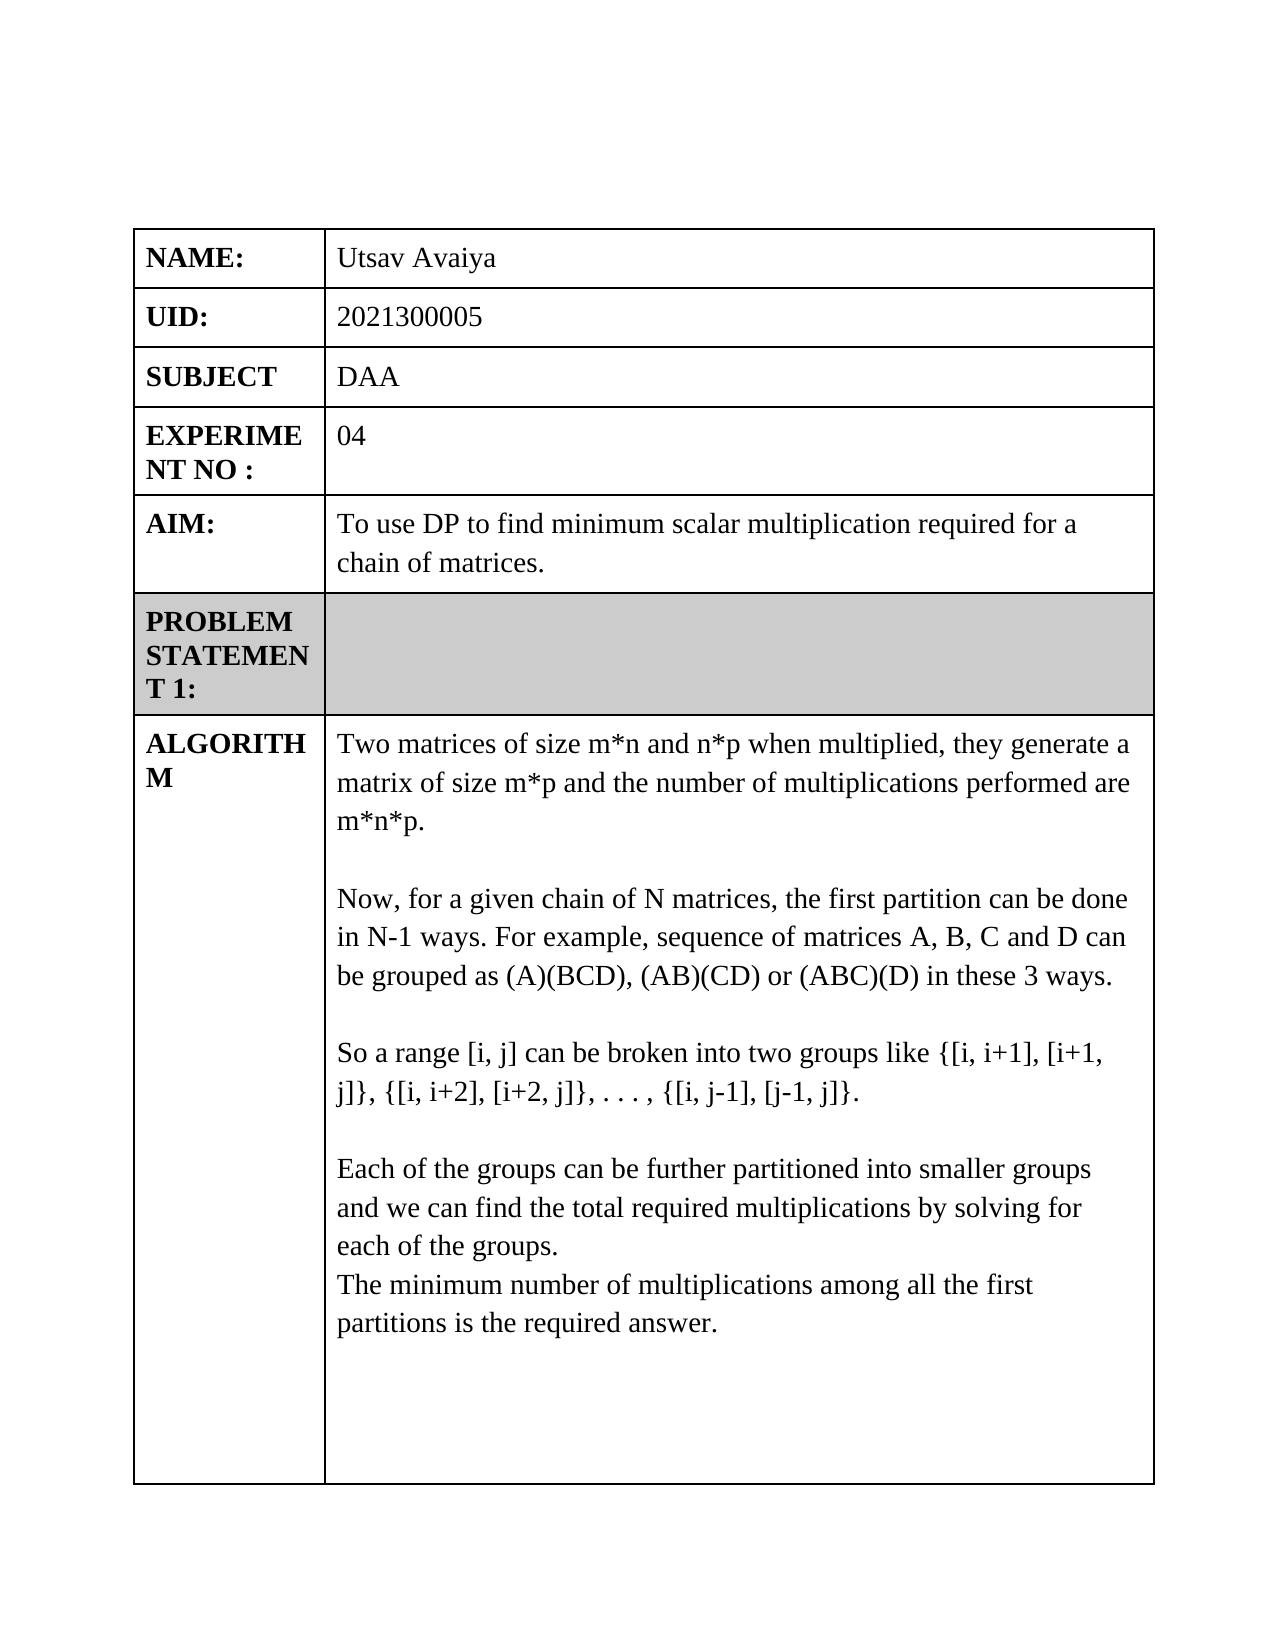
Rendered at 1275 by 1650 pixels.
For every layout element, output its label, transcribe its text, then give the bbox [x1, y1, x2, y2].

table_cell 2021300005 [326, 289, 1153, 346]
table_header Utsav Avaiya [326, 230, 1153, 287]
table_cell AIM: [135, 496, 324, 592]
table_cell Two matrices of size m*n and n*p when multiplied, they generate a matrix of size m*p and the number of multiplications performed are m*n*p. Now, for a given chain of N matrices, the first partition can be done in N-1 ways. For example, sequence of matrices A, B, C and D can be grouped as (A)(BCD), (AB)(CD) or (ABC)(D) in these 3 ways. So a range [i, j] can be broken into two groups like {[i, i+1], [i+1, j]}, {[i, i+2], [i+2, j]}, . . . , {[i, j-1], [j-1, j]}. Each of the groups can be further partitioned into smaller groups and we can find the total required multiplications by solving for each of the groups. The minimum number of multiplications among all the first partitions is the required answer. [326, 716, 1153, 1483]
table_cell [326, 594, 1153, 714]
table_cell SUBJECT [135, 348, 324, 406]
table_cell 04 [326, 408, 1153, 494]
table_cell EXPERIME NT NO : [135, 408, 324, 494]
table_cell PROBLEM STATEMEN T 1: [135, 594, 324, 714]
table_cell UID: [135, 289, 324, 346]
table_cell DAA [326, 348, 1153, 406]
table_header NAME: [135, 230, 324, 287]
table_cell ALGORITH M [135, 716, 324, 1483]
table_cell To use DP to find minimum scalar multiplication required for a chain of matrices. [326, 496, 1153, 592]
